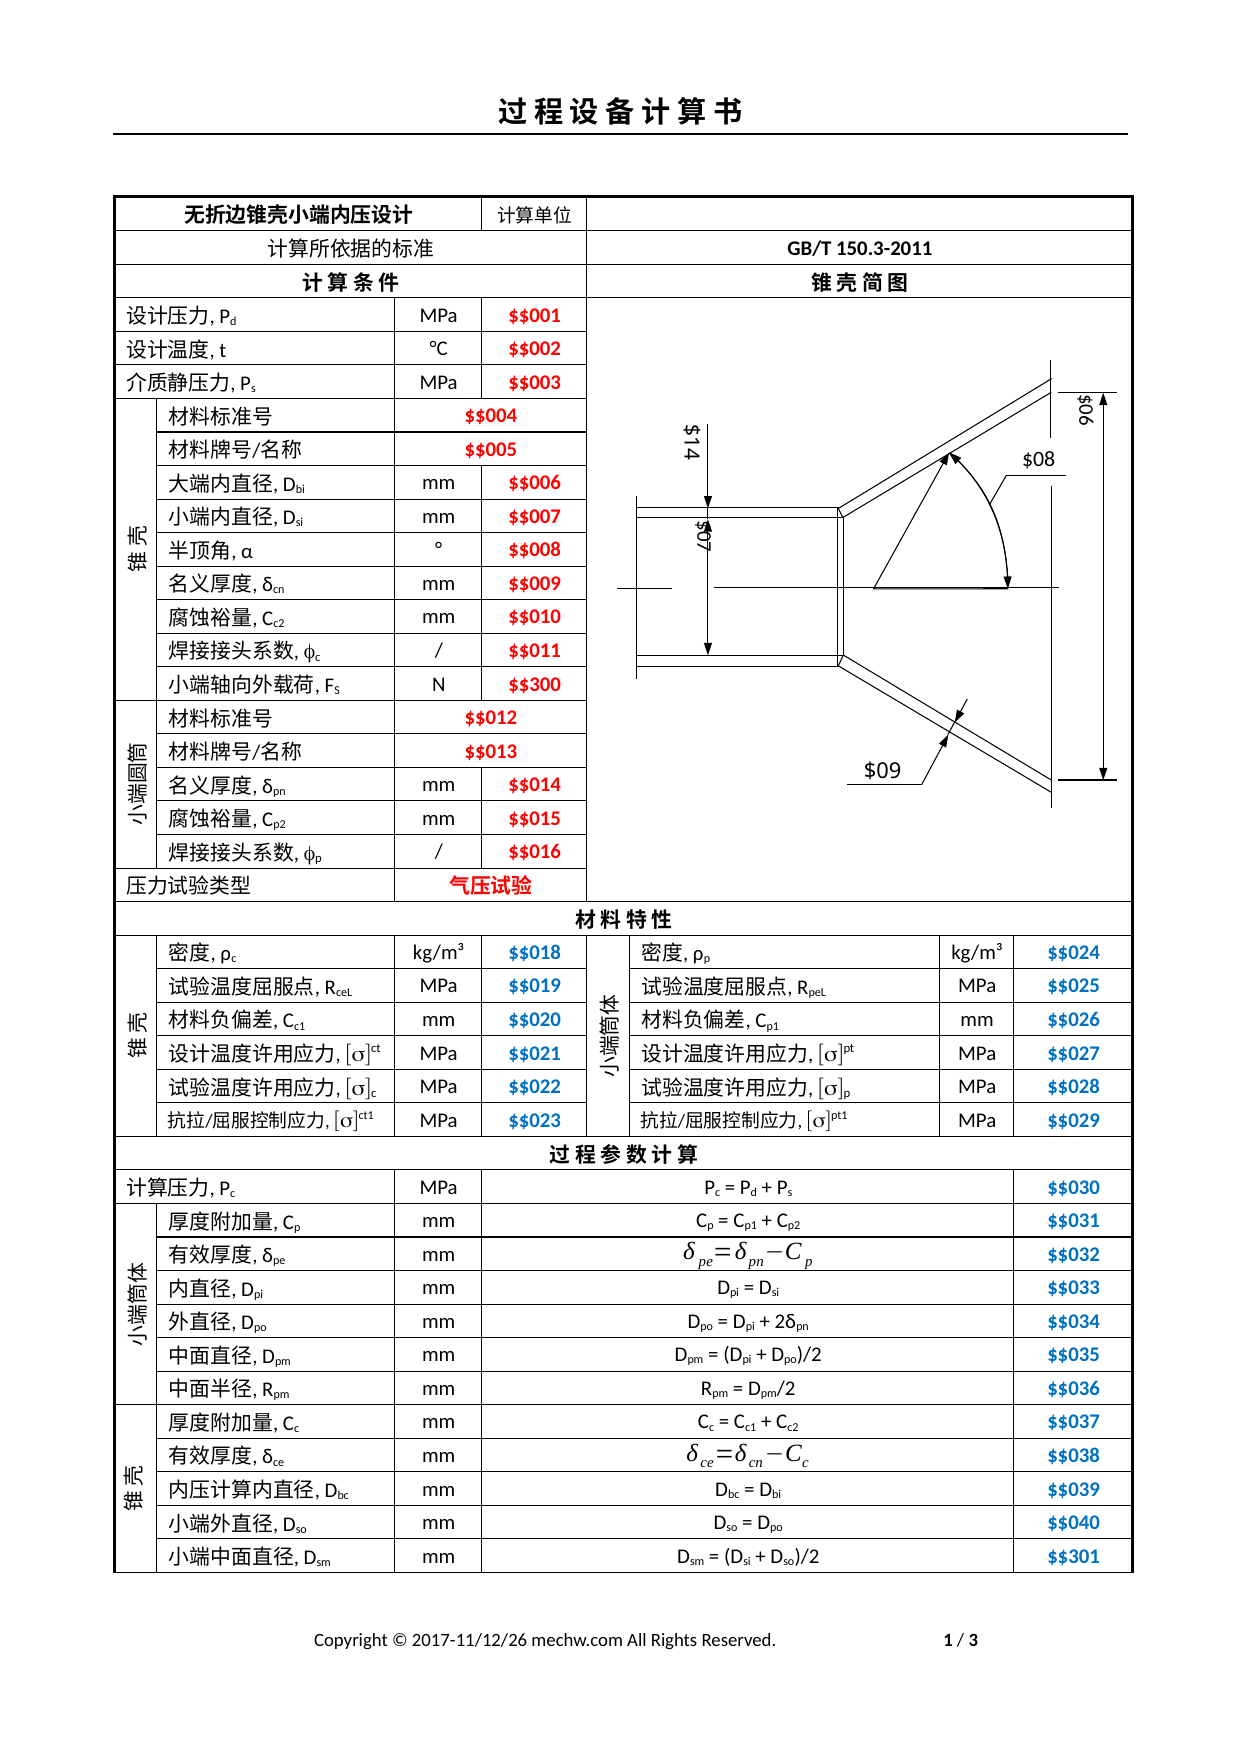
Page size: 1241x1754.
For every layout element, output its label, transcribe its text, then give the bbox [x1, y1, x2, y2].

table_cell / [395, 835, 481, 867]
table_cell $$036 [1014, 1372, 1131, 1404]
table_cell 抗拉/屈服控制应力, pt1 [630, 1103, 939, 1136]
table_cell 小端轴向外载荷, FS [157, 667, 394, 700]
table_cell mm [395, 1506, 481, 1538]
table_cell 试验温度许用应力, p [630, 1070, 939, 1102]
table_cell Pc = Pd + Ps [482, 1170, 1013, 1203]
table_cell $$039 [1014, 1472, 1131, 1505]
table_cell N [395, 667, 481, 700]
table_cell Dpi = Dsi [482, 1271, 1013, 1303]
table_cell $$032 [1014, 1238, 1131, 1270]
table_cell Cc = Cc1 + Cc2 [482, 1405, 1013, 1438]
table_cell MPa [940, 1036, 1013, 1069]
table_cell $$024 [1014, 936, 1131, 968]
table_cell 小端内直径, Dsi [157, 500, 394, 532]
table_cell / [395, 634, 481, 666]
table_cell 材料标准号 [157, 399, 394, 431]
table_cell Rpm = Dpm/2 [482, 1372, 1013, 1404]
table_cell MPa [395, 1070, 481, 1102]
table_cell MPa [395, 365, 481, 398]
table_cell 设计温度, t [116, 332, 394, 364]
table_cell MPa [940, 1070, 1013, 1102]
table_cell mm [395, 1405, 481, 1438]
table_cell mm [395, 1472, 481, 1505]
table_cell 设计温度许用应力, ct [157, 1036, 394, 1069]
table_cell 腐蚀裕量, Cc2 [157, 600, 394, 633]
table_cell mm [395, 1238, 481, 1270]
table_cell 焊接接头系数, p [157, 835, 394, 867]
table_cell 材料牌号/名称 [157, 734, 394, 767]
table_cell kg/m³ [940, 936, 1013, 968]
table_cell kg/m³ [395, 936, 481, 968]
table_cell 大端内直径, Dbi [157, 466, 394, 498]
table_cell 压力试验类型 [116, 869, 394, 901]
table_cell MPa [940, 969, 1013, 1002]
table_cell MPa [940, 1103, 1013, 1136]
table_cell 内压计算内直径, Dbc [157, 1472, 394, 1505]
table_cell mm [395, 1003, 481, 1035]
table_cell ° [395, 533, 481, 566]
table_cell 锥 壳 简 图 [587, 265, 1131, 297]
table_cell $$037 [1014, 1405, 1131, 1438]
table_cell 材料负偏差, Cp1 [630, 1003, 939, 1035]
table_cell $$014 [482, 768, 586, 800]
table_cell $$029 [1014, 1103, 1131, 1136]
table_cell mm [395, 466, 481, 498]
table_cell 厚度附加量, Cp [157, 1204, 394, 1236]
table_cell 介质静压力, Ps [116, 365, 394, 398]
table_cell $$035 [1014, 1338, 1131, 1371]
table_cell $$013 [395, 734, 586, 767]
table_cell 小端筒体 [116, 1204, 156, 1404]
table_cell $$011 [482, 634, 586, 666]
table_cell mm [395, 1305, 481, 1337]
table_cell Dsm = (Dsi + Dso)/2 [482, 1539, 1013, 1572]
table_cell 材料牌号/名称 [157, 433, 394, 465]
table_cell [482, 1238, 1013, 1270]
table_cell 有效厚度, δpe [157, 1238, 394, 1270]
table_cell 材 料 特 性 [116, 902, 1131, 934]
table_cell Cp = Cp1 + Cp2 [482, 1204, 1013, 1236]
table_cell 计 算 条 件 [116, 265, 586, 297]
table_cell $$010 [482, 600, 586, 633]
table_cell 气压试验 [395, 869, 586, 901]
table_cell 腐蚀裕量, Cp2 [157, 801, 394, 834]
table_cell 中面直径, Dpm [157, 1338, 394, 1371]
table_cell mm [395, 1372, 481, 1404]
table_cell mm [940, 1003, 1013, 1035]
table_cell MPa [395, 1036, 481, 1069]
table_cell mm [395, 1204, 481, 1236]
table_cell $$020 [482, 1003, 586, 1035]
table_cell $$028 [1014, 1070, 1131, 1102]
table_cell $$009 [482, 567, 586, 599]
table_cell $$007 [482, 500, 586, 532]
table_cell 锥 壳 [116, 1405, 156, 1572]
table_cell 密度, ρp [630, 936, 939, 968]
table_cell mm [395, 500, 481, 532]
table_cell $$026 [1014, 1003, 1131, 1035]
table_cell 计算所依据的标准 [116, 231, 586, 264]
table_cell mm [395, 801, 481, 834]
table_cell MPa [395, 1170, 481, 1203]
table_cell [587, 298, 1131, 901]
table_cell mm [395, 1439, 481, 1471]
table_cell 设计温度许用应力, pt [630, 1036, 939, 1069]
table_cell 小端筒体 [587, 936, 629, 1136]
table_cell 试验温度屈服点, RceL [157, 969, 394, 1002]
table_cell $$301 [1014, 1539, 1131, 1572]
table_cell $$006 [482, 466, 586, 498]
table_cell 焊接接头系数, c [157, 634, 394, 666]
table_header [587, 198, 1131, 230]
table_cell 试验温度许用应力, c [157, 1070, 394, 1102]
table_cell 过 程 参 数 计 算 [116, 1137, 1131, 1169]
table_cell $$021 [482, 1036, 586, 1069]
table_cell [482, 1439, 1013, 1471]
table_cell 设计压力, Pd [116, 298, 394, 331]
table_cell 材料标准号 [157, 701, 394, 733]
table_cell 抗拉/屈服控制应力, ct1 [157, 1103, 394, 1136]
table_cell $$034 [1014, 1305, 1131, 1337]
table_cell 外直径, Dpo [157, 1305, 394, 1337]
table_cell $$015 [482, 801, 586, 834]
table_cell 小端外直径, Dso [157, 1506, 394, 1538]
table_cell 材料负偏差, Cc1 [157, 1003, 394, 1035]
table_cell $$023 [482, 1103, 586, 1136]
table_cell 试验温度屈服点, RpeL [630, 969, 939, 1002]
table_cell MPa [395, 298, 481, 331]
table_cell 小端中面直径, Dsm [157, 1539, 394, 1572]
table_cell $$025 [1014, 969, 1131, 1002]
table_cell 名义厚度, δcn [157, 567, 394, 599]
table_cell $$030 [1014, 1170, 1131, 1203]
table_header 无折边锥壳小端内压设计 [116, 198, 481, 230]
table_header 计算单位 [482, 198, 586, 230]
table_cell 半顶角, α [157, 533, 394, 566]
table_cell mm [395, 1539, 481, 1572]
table_cell 厚度附加量, Cc [157, 1405, 394, 1438]
table_cell MPa [395, 1103, 481, 1136]
table_cell 中面半径, Rpm [157, 1372, 394, 1404]
table_cell $$019 [482, 969, 586, 1002]
table_cell mm [395, 1338, 481, 1371]
table_cell $$002 [482, 332, 586, 364]
table_cell $$038 [1014, 1439, 1131, 1471]
table_cell $$027 [1014, 1036, 1131, 1069]
table_cell 计算压力, Pc [116, 1170, 394, 1203]
table_cell $$040 [1014, 1506, 1131, 1538]
table_cell mm [395, 600, 481, 633]
table_cell Dbc = Dbi [482, 1472, 1013, 1505]
table_cell $$018 [482, 936, 586, 968]
table_cell 锥 壳 [116, 399, 156, 700]
table_cell $$001 [482, 298, 586, 331]
table_cell °C [395, 332, 481, 364]
table_cell $$300 [482, 667, 586, 700]
table_cell Dso = Dpo [482, 1506, 1013, 1538]
table_cell mm [395, 567, 481, 599]
table_cell $$004 [395, 399, 586, 431]
table_cell $$016 [482, 835, 586, 867]
table_cell mm [395, 1271, 481, 1303]
table_cell Dpo = Dpi + 2δpn [482, 1305, 1013, 1337]
table_cell 有效厚度, δce [157, 1439, 394, 1471]
table_cell MPa [395, 969, 481, 1002]
table_cell 名义厚度, δpn [157, 768, 394, 800]
table_cell $$031 [1014, 1204, 1131, 1236]
table_cell 锥 壳 [116, 936, 156, 1136]
table_cell $$012 [395, 701, 586, 733]
table_cell $$033 [1014, 1271, 1131, 1303]
table_cell 内直径, Dpi [157, 1271, 394, 1303]
table_cell GB/T 150.3-2011 [587, 231, 1131, 264]
table_cell Dpm = (Dpi + Dpo)/2 [482, 1338, 1013, 1371]
table_cell 小端圆筒 [116, 701, 156, 867]
table_cell $$008 [482, 533, 586, 566]
table_cell mm [395, 768, 481, 800]
table_cell $$003 [482, 365, 586, 398]
table_cell $$005 [395, 433, 586, 465]
table_cell 密度, ρc [157, 936, 394, 968]
table_cell $$022 [482, 1070, 586, 1102]
